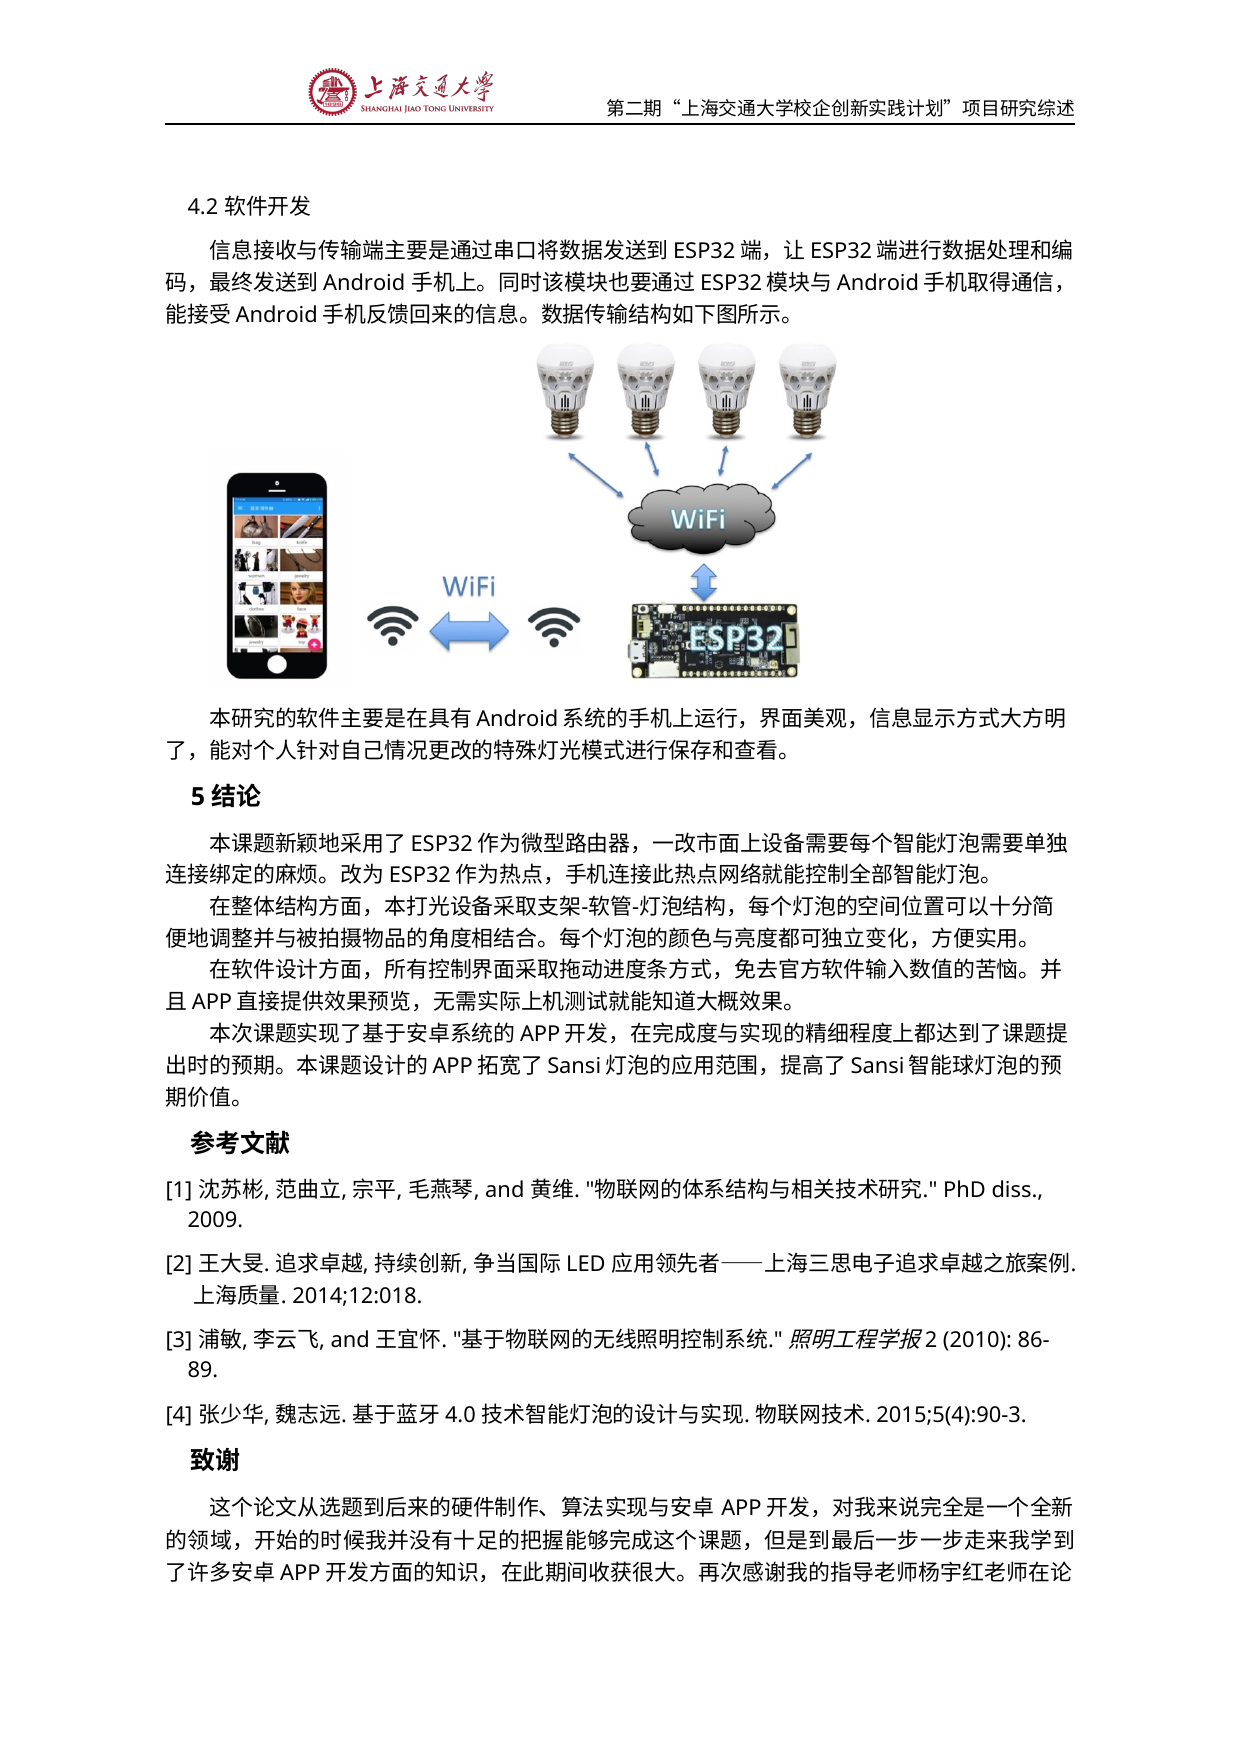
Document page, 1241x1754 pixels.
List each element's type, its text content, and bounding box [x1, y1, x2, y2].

text [2] 王大旻. 追求卓越, 持续创新, 争当国际 LED 应用领先者——上海三思电子追求卓越之旅案例. 上海质量. 2014;12:018. [165, 1246, 1075, 1310]
picture [308, 68, 494, 116]
text 5 结论 [165, 777, 1075, 813]
text 在软件设计方面，所有控制界面采取拖动进度条方式，免去官方软件输入数值的苦恼。并且APP直接提供效果预览，无需实际上机测试就能知道大概效果。 [165, 952, 1075, 1016]
text 4.2 软件开发 [165, 189, 1075, 221]
text 本研究的软件主要是在具有Android系统的手机上运行，界面美观，信息显示方式大方明了，能对个人针对自己情况更改的特殊灯光模式进行保存和查看。 [165, 701, 1075, 764]
text 本次课题实现了基于安卓系统的APP开发，在完成度与实现的精细程度上都达到了课题提出时的预期。本课题设计的APP拓宽了Sansi灯泡的应用范围，提高了Sansi智能球灯泡的预期价值。 [165, 1016, 1075, 1111]
text [1] 沈苏彬, 范曲立, 宗平, 毛燕琴, and 黄维. "物联网的体系结构与相关技术研究." PhD diss., 2009. [165, 1172, 1075, 1234]
text 参考文献 [165, 1124, 1075, 1160]
picture [209, 341, 849, 689]
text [165, 1489, 1075, 1587]
text [3] 浦敏, 李云飞, and 王宜怀. "基于物联网的无线照明控制系统." 照明工程学报 2 (2010): 86-89. [165, 1322, 1075, 1384]
text [4] 张少华, 魏志远. 基于蓝牙 4.0 技术智能灯泡的设计与实现. 物联网技术. 2015;5(4):90-3. [165, 1397, 1075, 1428]
text 致谢 [165, 1441, 1075, 1477]
text 在整体结构方面，本打光设备采取支架-软管-灯泡结构，每个灯泡的空间位置可以十分简便地调整并与被拍摄物品的角度相结合。每个灯泡的颜色与亮度都可独立变化，方便实用。 [165, 889, 1075, 952]
text 本课题新颖地采用了ESP32作为微型路由器，一改市面上设备需要每个智能灯泡需要单独连接绑定的麻烦。改为ESP32作为热点，手机连接此热点网络就能控制全部智能灯泡。 [165, 826, 1075, 889]
text 信息接收与传输端主要是通过串口将数据发送到ESP32端，让ESP32端进行数据处理和编码，最终发送到Android 手机上。同时该模块也要通过ESP32模块与Android手机取得通信，能接受Android手机反馈回来的信息。数据传输结构如下图所示。 [165, 233, 1075, 328]
